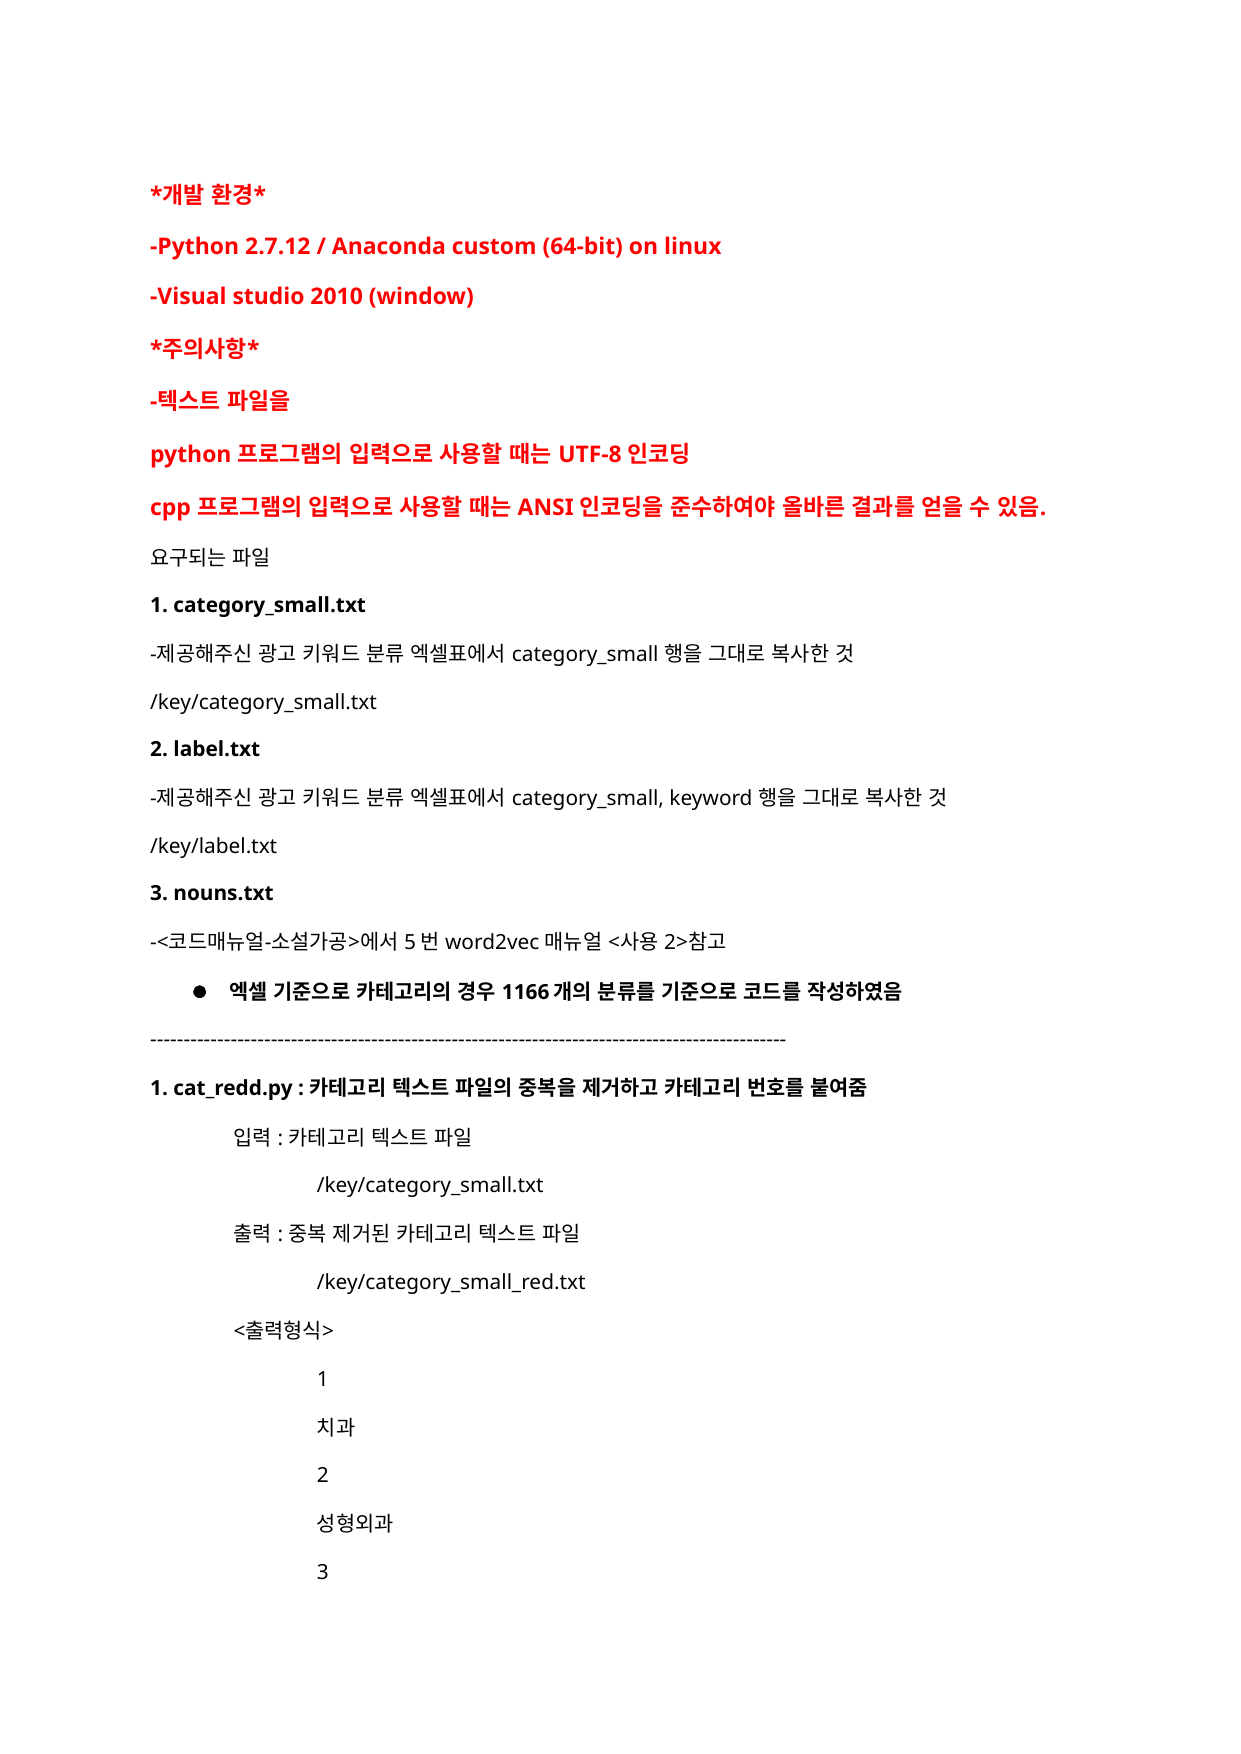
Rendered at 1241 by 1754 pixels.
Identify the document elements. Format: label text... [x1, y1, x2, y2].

text -텍스트 파일을 [150, 383, 1090, 417]
text 치과 [150, 1411, 1090, 1441]
text *주의사항* [150, 331, 1090, 364]
text 1 [150, 1364, 1090, 1392]
text 입력 : 카테고리 텍스트 파일 [150, 1121, 1090, 1151]
text 2. label.txt [150, 734, 1090, 763]
text -Visual studio 2010 (window) [150, 280, 1090, 311]
text /key/category_small.txt [150, 1170, 1090, 1199]
text /key/label.txt [150, 831, 1090, 859]
text cpp 프로그램의 입력으로 사용할 때는 ANSI 인코딩을 준수하여야 올바른 결과를 얻을 수 있음. [150, 488, 1090, 522]
text 출력 : 중복 제거된 카테고리 텍스트 파일 [150, 1218, 1090, 1248]
text *개발 환경* [150, 177, 1090, 211]
text 1. cat_redd.py : 카테고리 텍스트 파일의 중복을 제거하고 카테고리 번호를 붙여줌 [150, 1072, 1090, 1102]
text -<코드매뉴얼-소설가공>에서 5번 word2vec 매뉴얼 <사용 2>참고 [150, 926, 1090, 956]
text 2 [150, 1460, 1090, 1489]
text -제공해주신 광고 키워드 분류 엑셀표에서 category_small, keyword 행을 그대로 복사한 것 [150, 782, 1090, 812]
text -Python 2.7.12 / Anaconda custom (64-bit) on linux [150, 230, 1090, 261]
text -제공해주신 광고 키워드 분류 엑셀표에서 category_small 행을 그대로 복사한 것 [150, 638, 1090, 668]
text ----------------------------------------------------------------------------------------------- [150, 1024, 1090, 1053]
text 3 [150, 1557, 1090, 1585]
text 3. nouns.txt [150, 878, 1090, 907]
text 요구되는 파일 [150, 541, 1090, 571]
text <출력형식> [150, 1314, 1090, 1344]
text 1. category_small.txt [150, 590, 1090, 619]
text /key/category_small_red.txt [150, 1267, 1090, 1295]
text 성형외과 [150, 1507, 1090, 1538]
list 엑셀 기준으로 카테고리의 경우 1166개의 분류를 기준으로 코드를 작성하였음 [192, 975, 1090, 1005]
text python 프로그램의 입력으로 사용할 때는 UTF-8 인코딩 [150, 436, 1090, 469]
text /key/category_small.txt [150, 687, 1090, 715]
